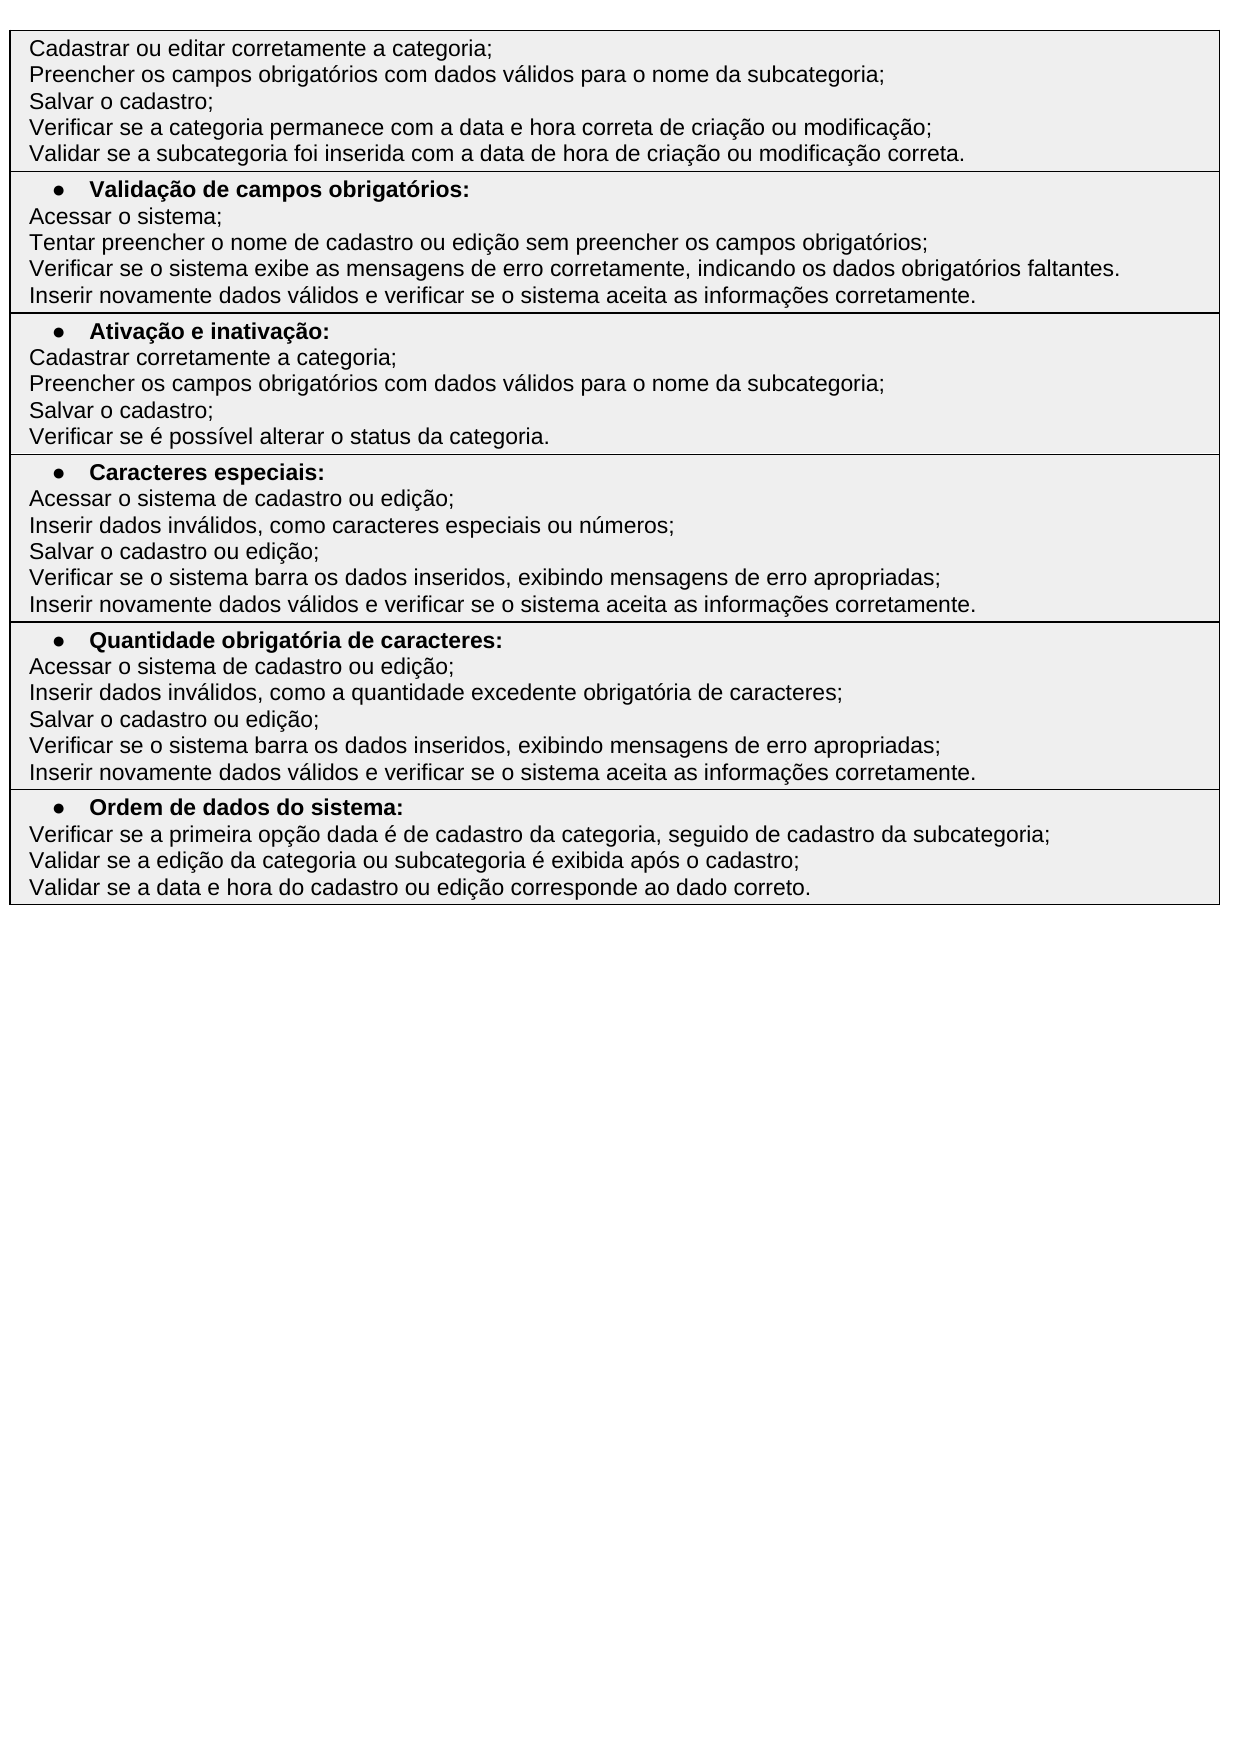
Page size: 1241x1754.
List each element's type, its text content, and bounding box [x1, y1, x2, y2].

table_cell Validação de campos obrigatórios: Acessar o sistema; Tentar preencher o nome de cadastro ou edição sem preencher os campos obrigatórios; Verificar se o sistema exibe as mensagens de erro corretamente, indicando os dados obrigatórios faltantes. Inserir novamente dados válidos e verificar se o sistema aceita as informações corretamente. [11, 172, 1219, 312]
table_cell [11, 31, 1219, 171]
table_cell Caracteres especiais: Acessar o sistema de cadastro ou edição; Inserir dados inválidos, como caracteres especiais ou números; Salvar o cadastro ou edição; Verificar se o sistema barra os dados inseridos, exibindo mensagens de erro apropriadas; Inserir novamente dados válidos e verificar se o sistema aceita as informações corretamente. [11, 455, 1219, 621]
table_cell Ativação e inativação: Cadastrar corretamente a categoria; Preencher os campos obrigatórios com dados válidos para o nome da subcategoria; Salvar o cadastro; Verificar se é possível alterar o status da categoria. [11, 314, 1219, 453]
table_cell Quantidade obrigatória de caracteres: Acessar o sistema de cadastro ou edição; Inserir dados inválidos, como a quantidade excedente obrigatória de caracteres; Salvar o cadastro ou edição; Verificar se o sistema barra os dados inseridos, exibindo mensagens de erro apropriadas; Inserir novamente dados válidos e verificar se o sistema aceita as informações corretamente. [11, 623, 1219, 789]
table_cell Ordem de dados do sistema: Verificar se a primeira opção dada é de cadastro da categoria, seguido de cadastro da subcategoria; Validar se a edição da categoria ou subcategoria é exibida após o cadastro; Validar se a data e hora do cadastro ou edição corresponde ao dado correto. [11, 790, 1219, 904]
